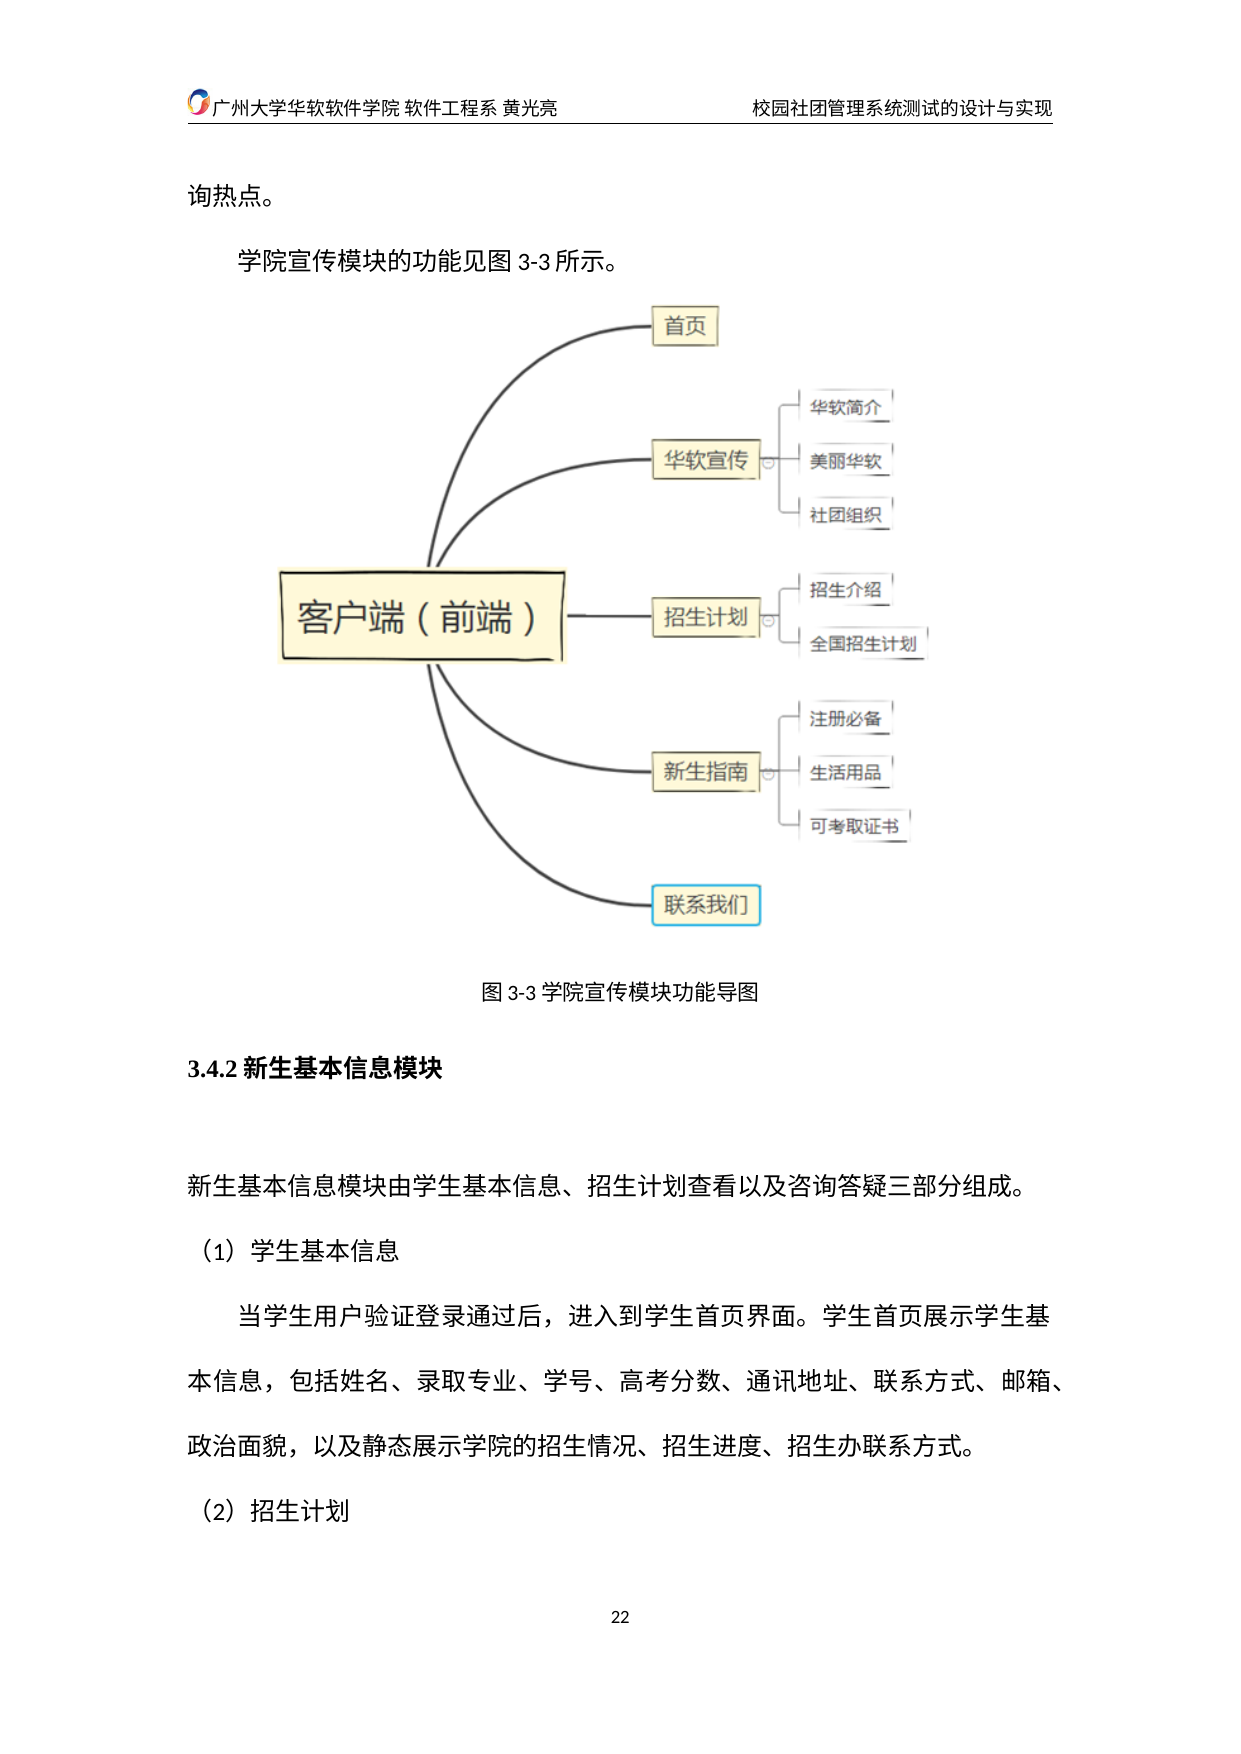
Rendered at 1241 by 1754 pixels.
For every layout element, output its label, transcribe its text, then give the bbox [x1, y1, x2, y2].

text 新生基本信息模块由学生基本信息、招生计划查看以及咨询答疑三部分组成。 [187, 1152, 1053, 1217]
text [187, 162, 1053, 227]
text （1）学生基本信息 [187, 1217, 1053, 1282]
picture [187, 88, 213, 116]
text 当学生用户验证登录通过后，进入到学生首页界面。学生首页展示学生基本信息，包括姓名、录取专业、学号、高考分数、通讯地址、联系方式、邮箱、政治面貌，以及静态展示学院的招生情况、招生进度、招生办联系方式。 [187, 1282, 1053, 1477]
text 图3-3 学院宣传模块功能导图 [187, 974, 1053, 1007]
text 学院宣传模块的功能见图3-3所示。 [187, 227, 1053, 292]
text （2）招生计划 [187, 1477, 1053, 1542]
picture [252, 292, 988, 958]
subtitle 3.4.2 新生基本信息模块 [187, 1034, 1053, 1099]
